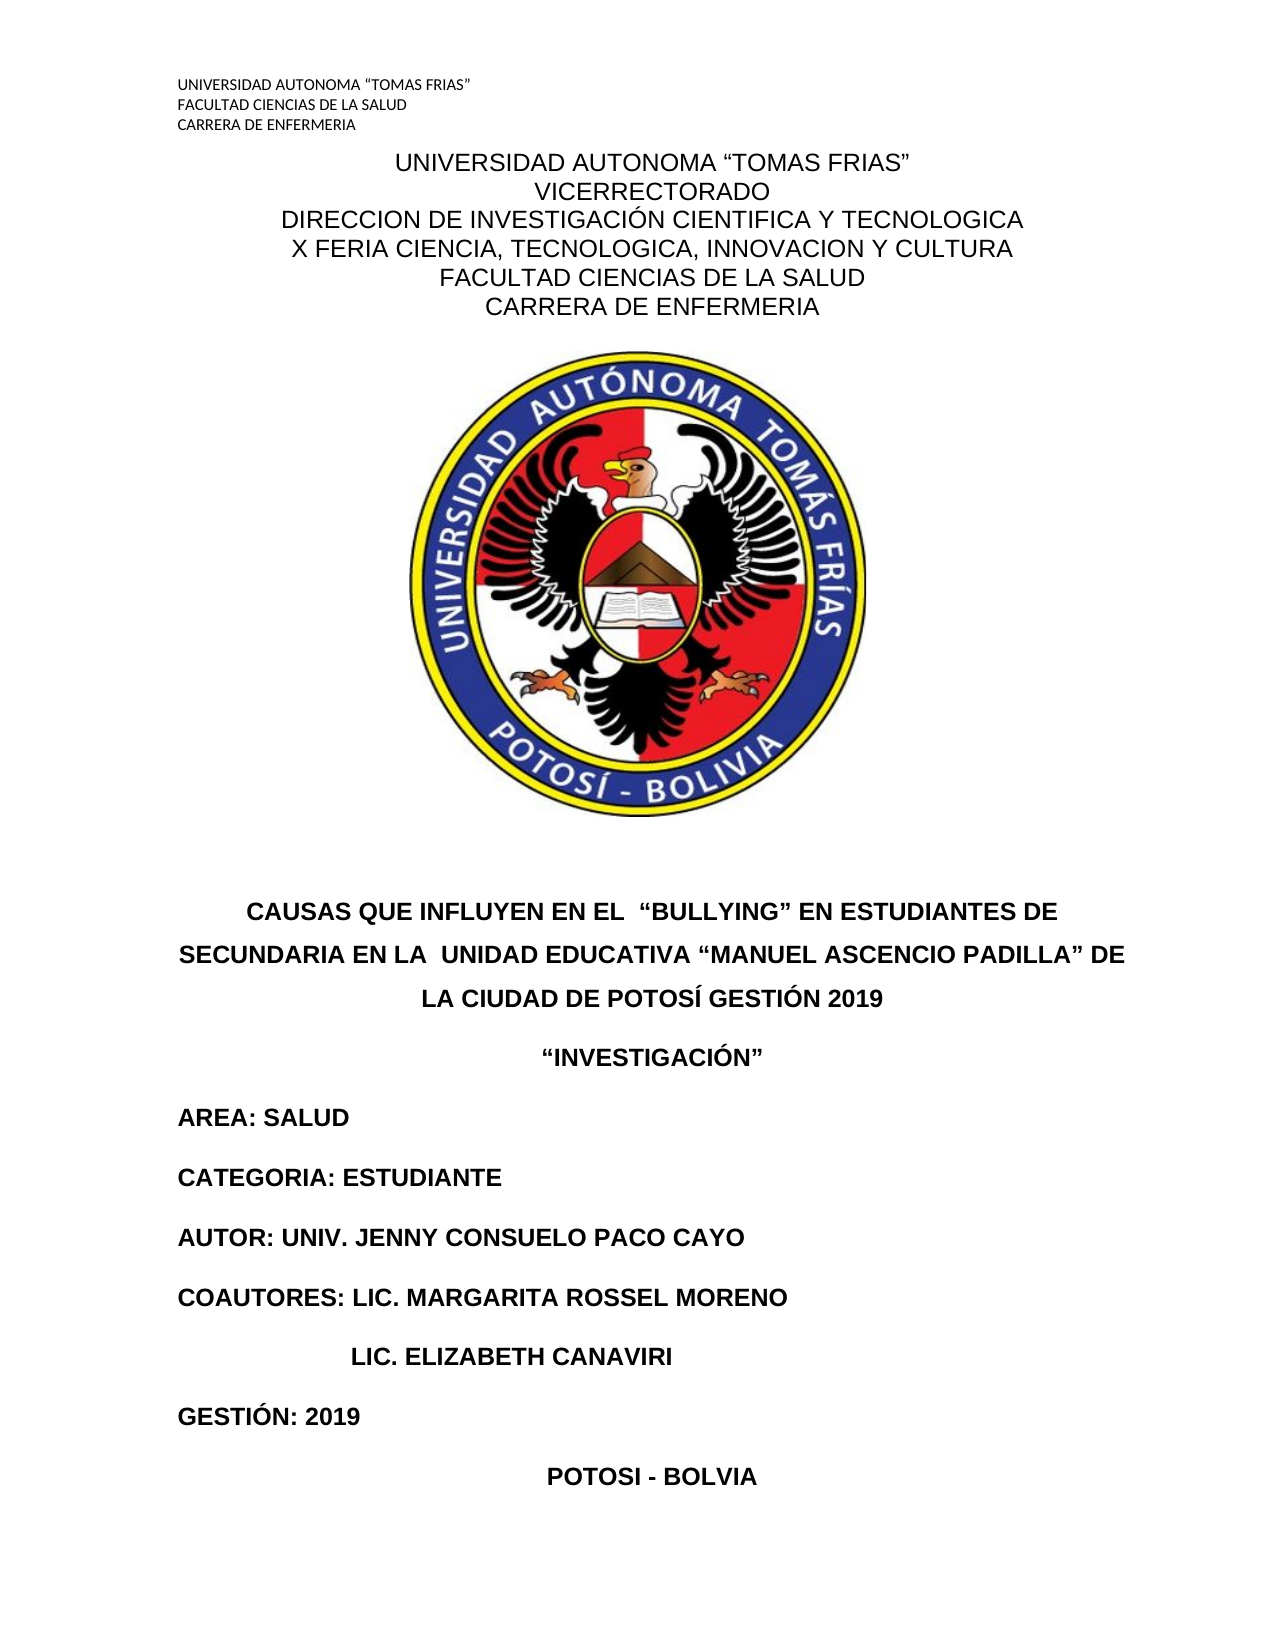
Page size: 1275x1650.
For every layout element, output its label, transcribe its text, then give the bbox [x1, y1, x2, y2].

text DIRECCION DE INVESTIGACIÓN CIENTIFICA Y TECNOLOGICA [177, 205, 1127, 234]
text GESTIÓN: 2019 [177, 1402, 1127, 1431]
text CAUSAS QUE INFLUYEN EN EL “BULLYING” EN ESTUDIANTES DE SECUNDARIA EN LA UNIDAD EDUCATIVA “MANUEL ASCENCIO PADILLA” DE LA CIUDAD DE POTOSÍ GESTIÓN 2019 [177, 897, 1127, 1012]
text X FERIA CIENCIA, TECNOLOGICA, INNOVACION Y CULTURA [177, 234, 1127, 263]
text VICERRECTORADO [177, 176, 1127, 205]
text UNIVERSIDAD AUTONOMA “TOMAS FRIAS” [177, 148, 1127, 176]
text POTOSI - BOLVIA [177, 1462, 1127, 1491]
text LIC. ELIZABETH CANAVIRI [177, 1342, 1127, 1371]
text FACULTAD CIENCIAS DE LA SALUD [177, 263, 1127, 291]
picture [409, 351, 867, 817]
text AUTOR: UNIV. JENNY CONSUELO PACO CAYO [177, 1223, 1127, 1252]
text “INVESTIGACIÓN” [177, 1043, 1127, 1072]
text CARRERA DE ENFERMERIA [177, 291, 1127, 320]
text CATEGORIA: ESTUDIANTE [177, 1163, 1127, 1192]
text COAUTORES: LIC. MARGARITA ROSSEL MORENO [177, 1283, 1127, 1311]
text AREA: SALUD [177, 1103, 1127, 1132]
